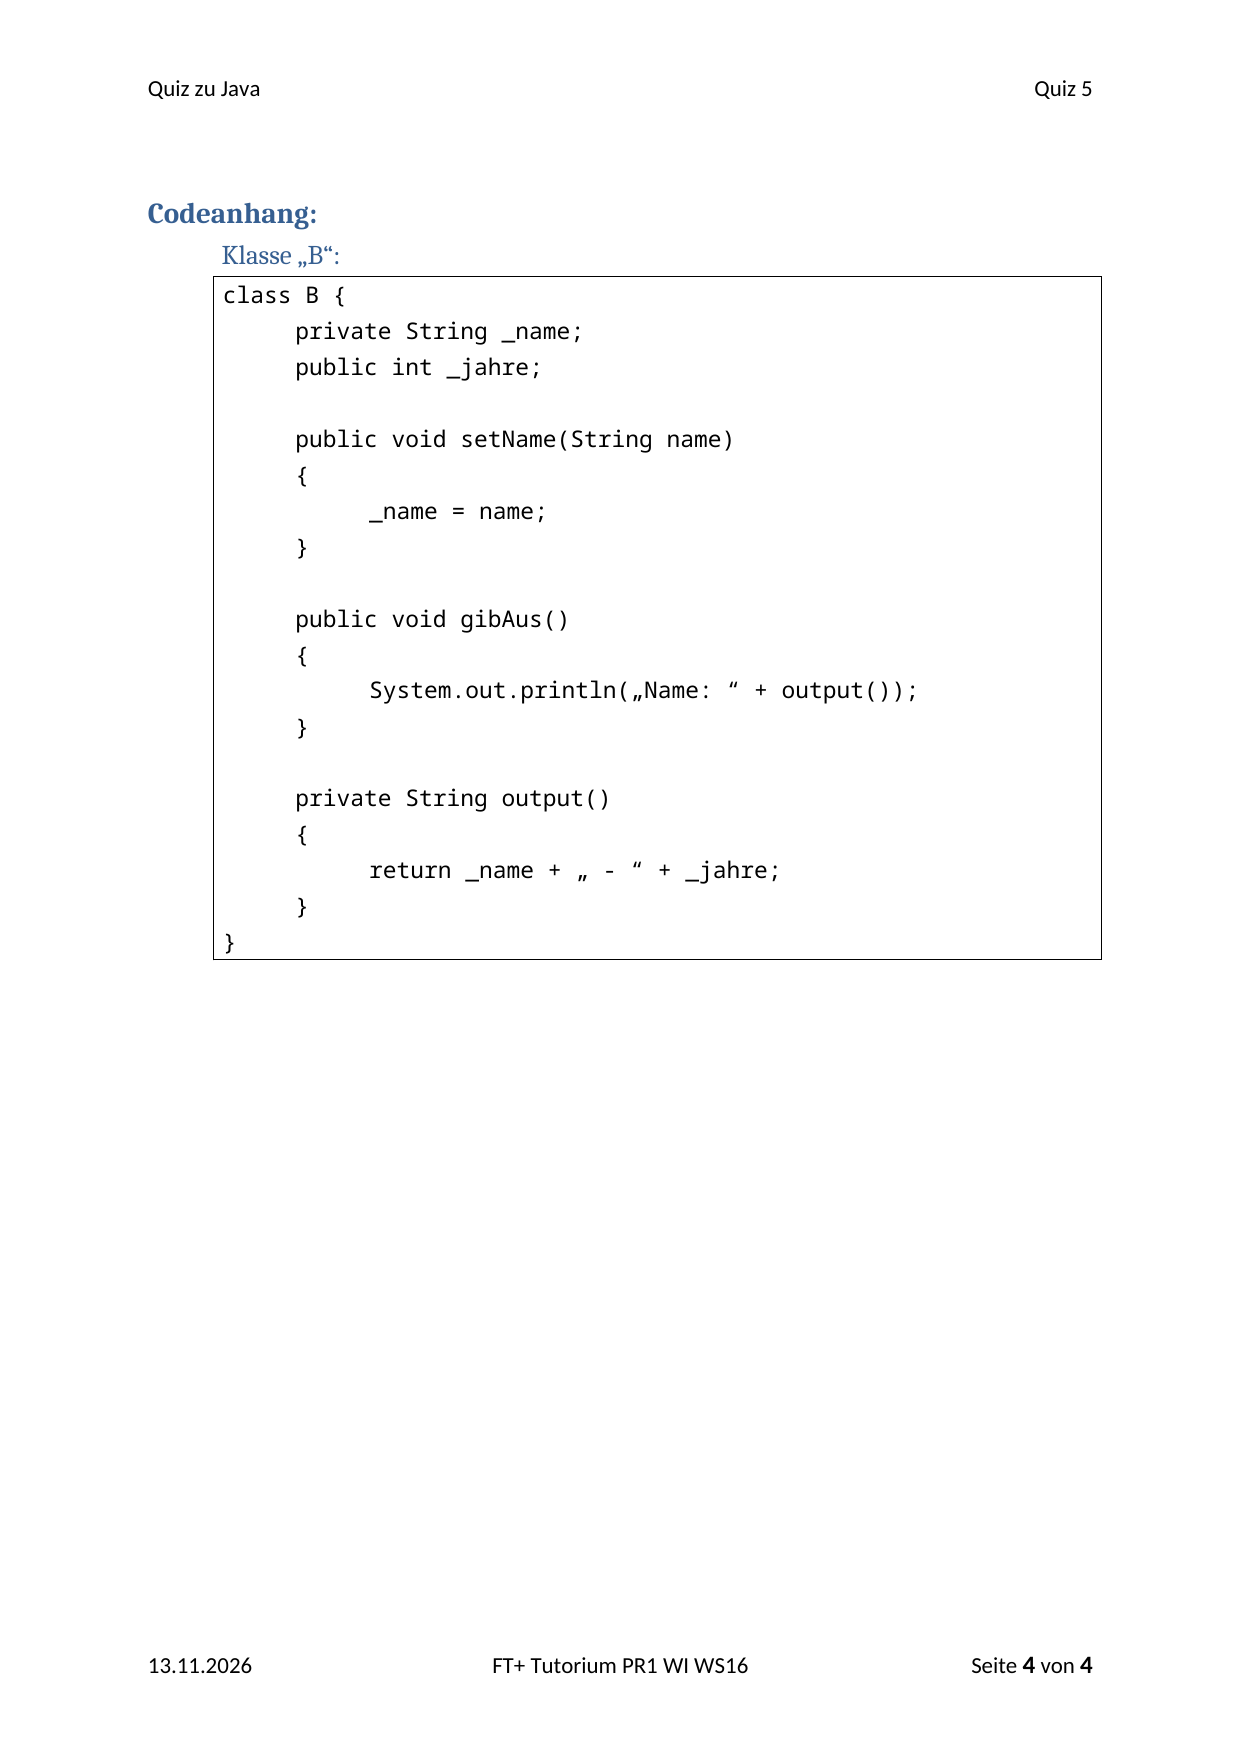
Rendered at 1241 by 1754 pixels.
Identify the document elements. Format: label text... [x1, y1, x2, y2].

text class B { [214, 277, 1101, 310]
text private String _name; [214, 312, 1101, 346]
text _name = name; [214, 492, 1101, 526]
text } [214, 923, 1101, 959]
text public void gibAus() [214, 599, 1101, 634]
text public int _jahre; [214, 348, 1101, 382]
text System.out.println(„Name: “ + output()); [214, 671, 1101, 706]
text { [214, 815, 1101, 849]
text } [214, 528, 1101, 562]
text return _name + „ - “ + _jahre; [214, 851, 1101, 885]
subtitle Klasse „B“: [148, 240, 1093, 271]
subtitle Codeanhang: [148, 198, 1093, 231]
text } [214, 707, 1101, 742]
text { [214, 635, 1101, 670]
text } [214, 887, 1101, 921]
text private String output() [214, 779, 1101, 813]
text public void setName(String name) [214, 420, 1101, 454]
text { [214, 456, 1101, 490]
